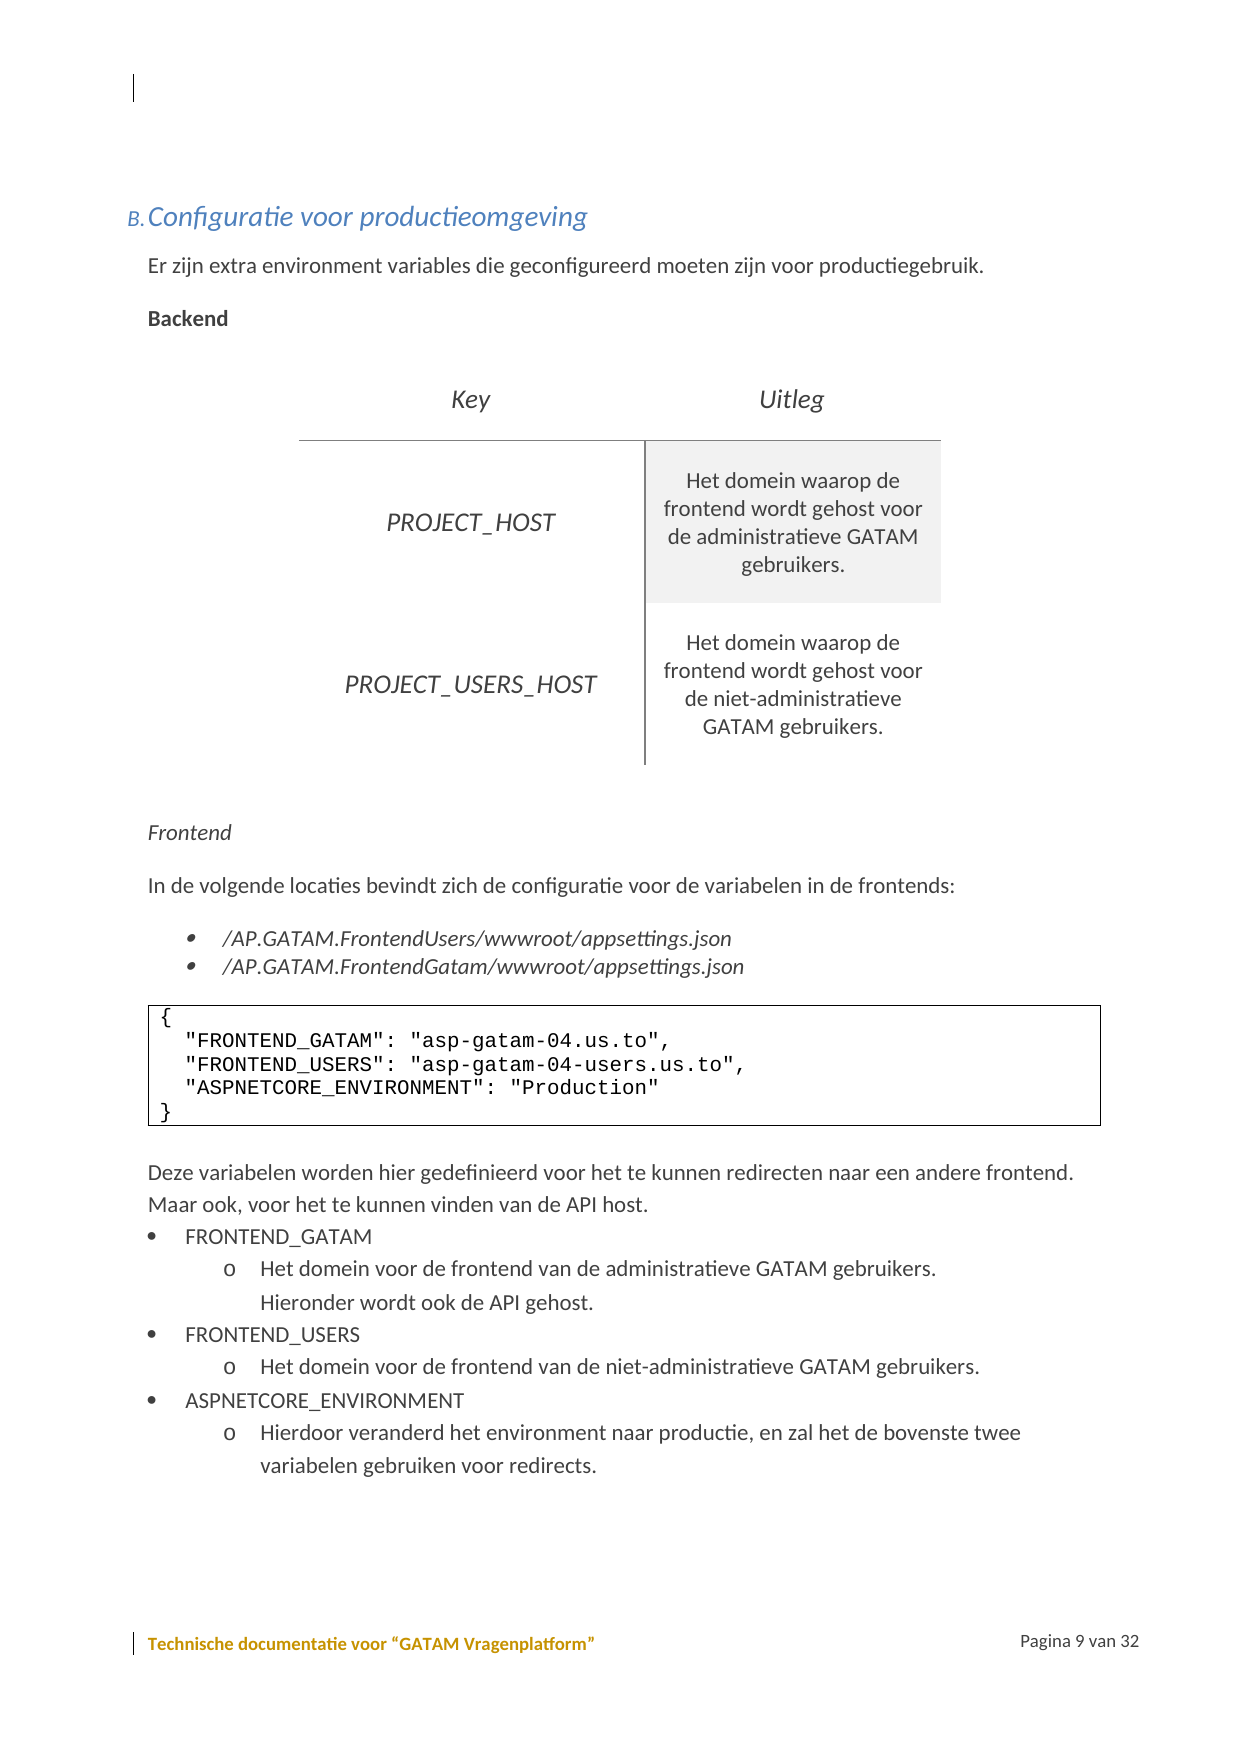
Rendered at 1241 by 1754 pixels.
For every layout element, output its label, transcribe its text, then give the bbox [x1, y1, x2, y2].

subtitle Configuratie voor productieomgeving [127, 198, 1093, 233]
list Het domein voor de frontend van de administratieve GATAM gebruikers. Hieronder wordt ook de API gehost. [223, 1254, 1093, 1316]
list Hierdoor veranderd het environment naar productie, en zal het de bovenste twee variabelen gebruiken voor redirects. [223, 1418, 1093, 1479]
list /AP.GATAM.FrontendUsers/wwwroot/appsettings.json [185, 924, 1093, 952]
table_cell PROJECT_HOST [299, 441, 644, 603]
list FRONTEND_USERS [148, 1320, 1093, 1348]
text Frontend [148, 818, 1093, 846]
table_cell Het domein waarop de frontend wordt gehost voor de niet-administratieve GATAM gebruikers. [646, 603, 941, 765]
table_cell PROJECT_USERS_HOST [299, 603, 644, 765]
list Het domein voor de frontend van de niet-administratieve GATAM gebruikers. [223, 1352, 1093, 1381]
text In de volgende locaties bevindt zich de configuratie voor de variabelen in de frontends: [148, 871, 1093, 899]
list FRONTEND_GATAM [148, 1222, 1093, 1250]
text Backend [148, 304, 1093, 332]
list /AP.GATAM.FrontendGatam/wwwroot/appsettings.json [185, 952, 1093, 980]
table_header { "FRONTEND_GATAM": "asp-gatam-04.us.to", "FRONTEND_USERS": "asp-gatam-04-users.us.to", "ASPNETCORE_ENVIRONMENT": "Production" } [149, 1006, 1100, 1125]
text Deze variabelen worden hier gedefinieerd voor het te kunnen redirecten naar een andere frontend. Maar ook, voor het te kunnen vinden van de API host. [148, 1158, 1093, 1218]
table_header Key [299, 357, 645, 440]
list ASPNETCORE_ENVIRONMENT [148, 1386, 1093, 1414]
table_cell Het domein waarop de frontend wordt gehost voor de administratieve GATAM gebruikers. [646, 441, 941, 603]
text Er zijn extra environment variables die geconfigureerd moeten zijn voor productiegebruik. [148, 251, 1093, 279]
table_header Uitleg [645, 357, 941, 440]
